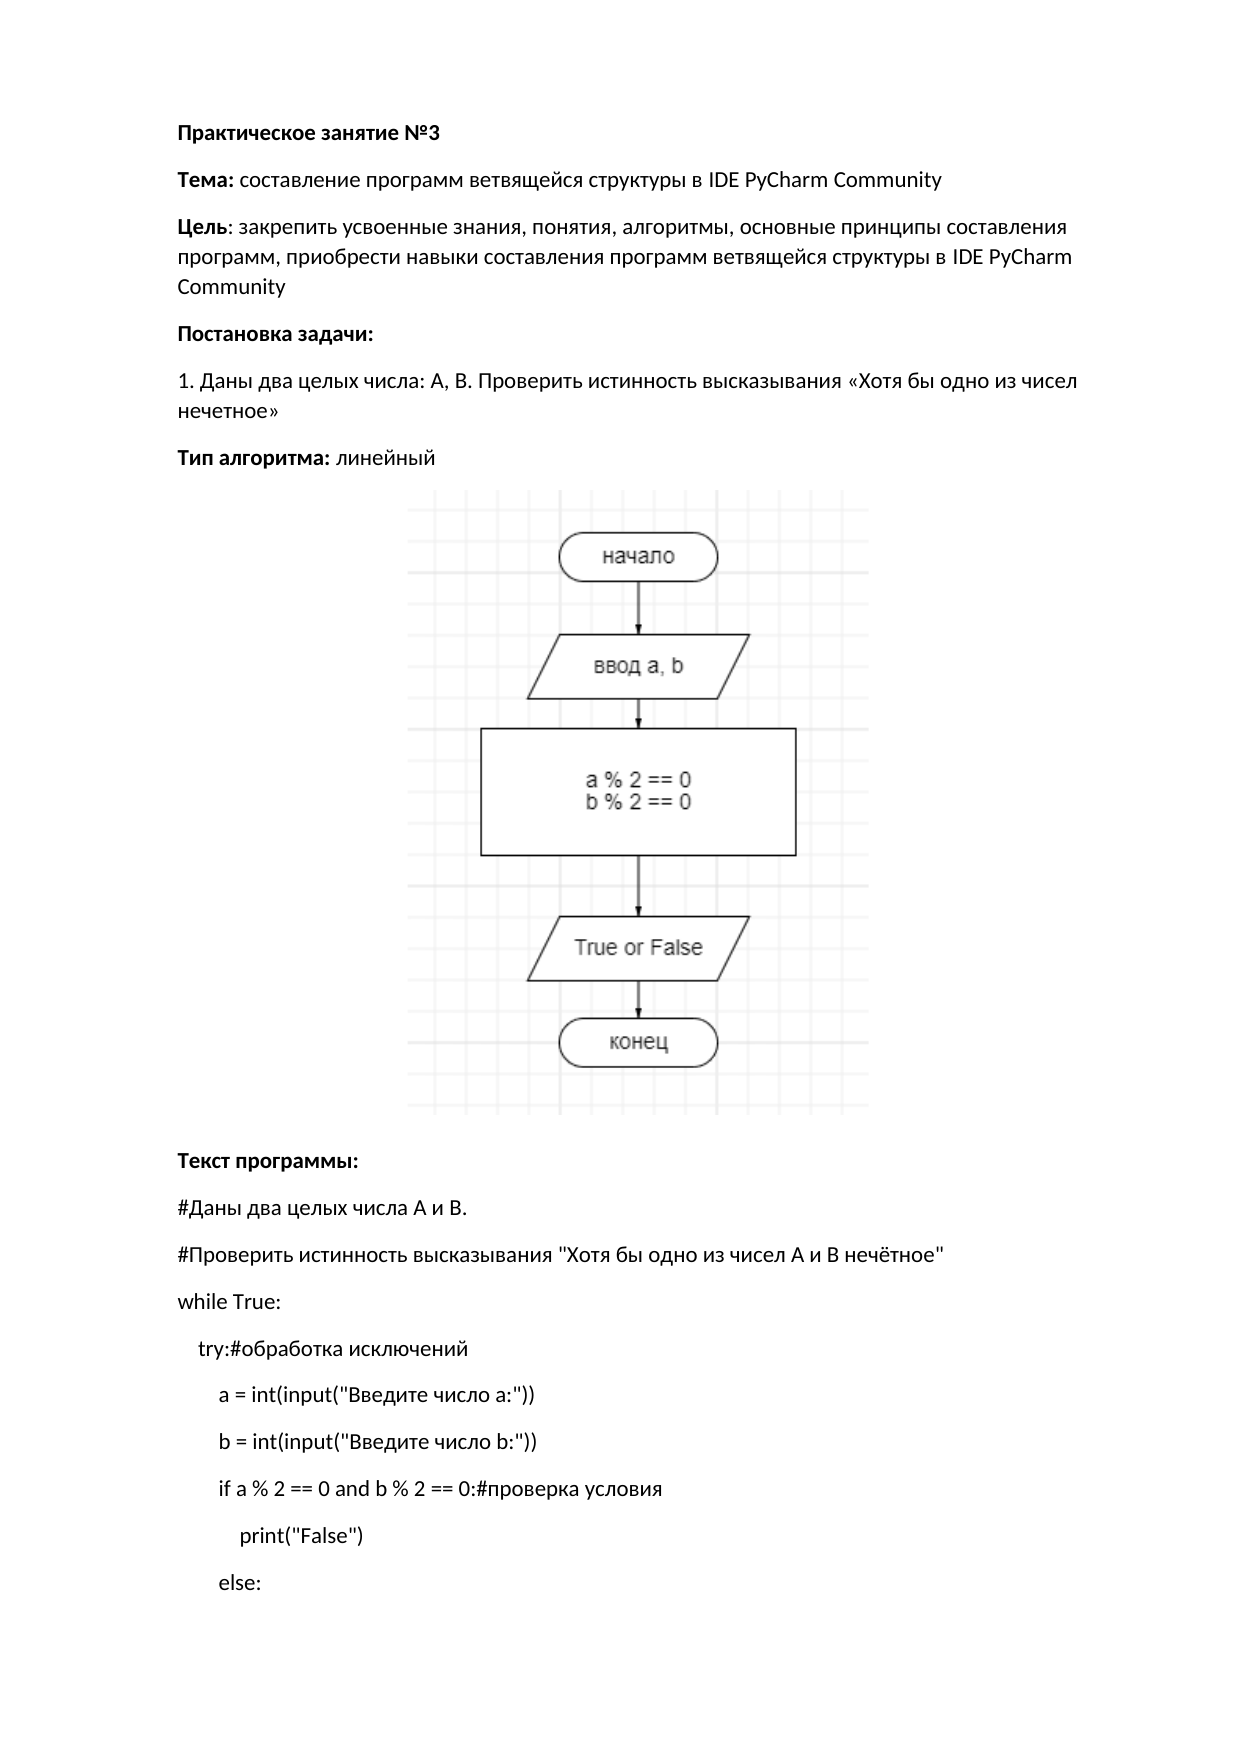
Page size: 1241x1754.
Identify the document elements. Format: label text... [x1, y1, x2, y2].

text 1. Даны два целых числа: А, В. Проверить истинность высказывания «Хотя бы одно из чисел нечетное» [177, 366, 1152, 424]
text Практическое занятие №3 [177, 118, 1152, 146]
text try:#обработка исключений [177, 1334, 1152, 1362]
text Цель: закрепить усвоенные знания, понятия, алгоритмы, основные принципы составления программ, приобрести навыки составления программ ветвящейся структуры в IDE PyCharm Community [177, 212, 1152, 300]
text else: [177, 1568, 1152, 1596]
text Текст программы: [177, 1146, 1152, 1174]
text while True: [177, 1287, 1152, 1315]
text a = int(input("Введите число а:")) [177, 1381, 1152, 1409]
text print("False") [177, 1521, 1152, 1549]
text Тема: составление программ ветвящейся структуры в IDE PyCharm Community [177, 165, 1152, 193]
text Тип алгоритма: линейный [177, 443, 1152, 471]
text Постановка задачи: [177, 319, 1152, 347]
text if a % 2 == 0 and b % 2 == 0:#проверка условия [177, 1474, 1152, 1502]
picture [407, 490, 869, 1115]
text #Даны два целых числа А и В. [177, 1193, 1152, 1221]
text #Проверить истинность высказывания "Хотя бы одно из чисел А и В нечётное" [177, 1240, 1152, 1268]
text b = int(input("Введите число b:")) [177, 1427, 1152, 1456]
